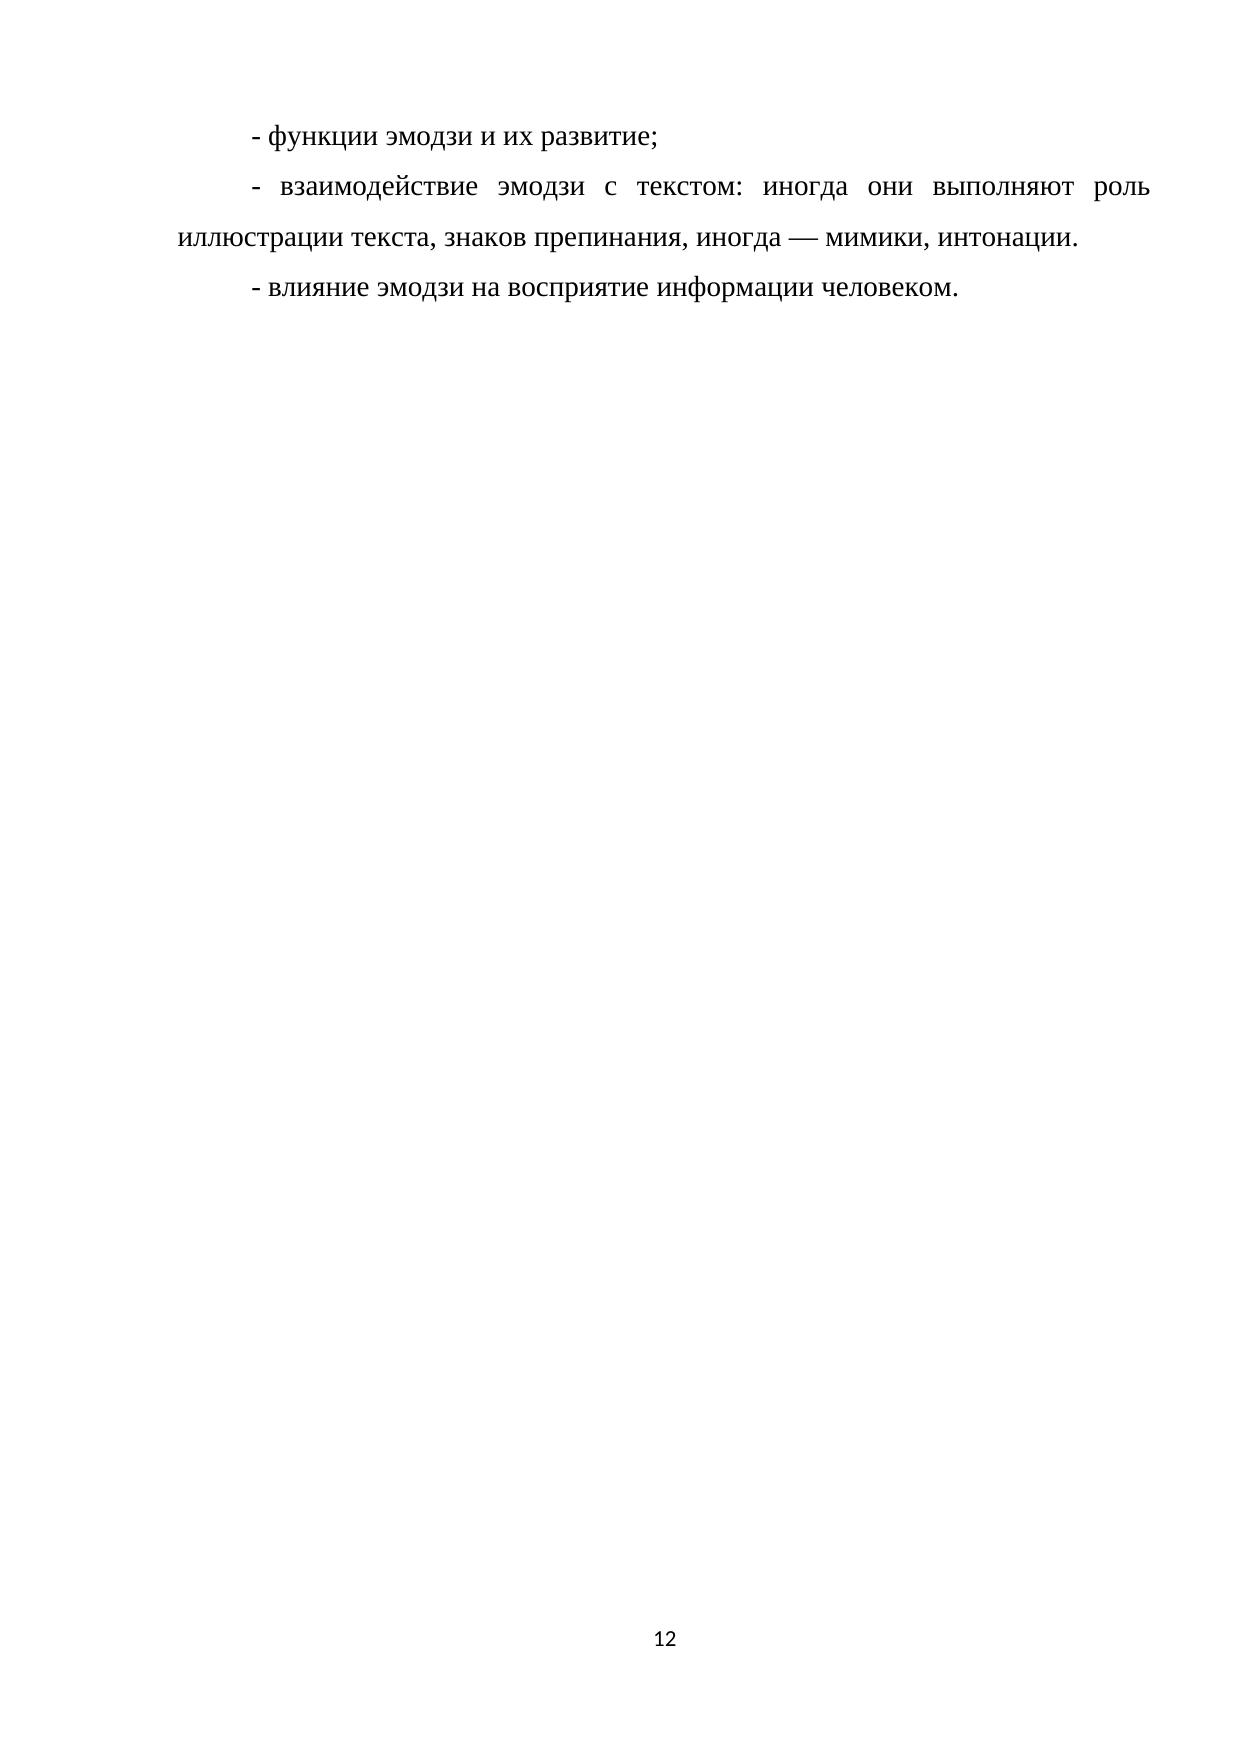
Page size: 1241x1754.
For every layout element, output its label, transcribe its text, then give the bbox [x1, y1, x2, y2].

text - влияние эмодзи на восприятие информации человеком. [177, 269, 1152, 303]
text - взаимодействие эмодзи с текстом: иногда они выполняют роль иллюстрации текста, знаков препинания, иногда — мимики, интонации. [177, 168, 1152, 252]
text - функции эмодзи и их развитие; [177, 118, 1152, 152]
